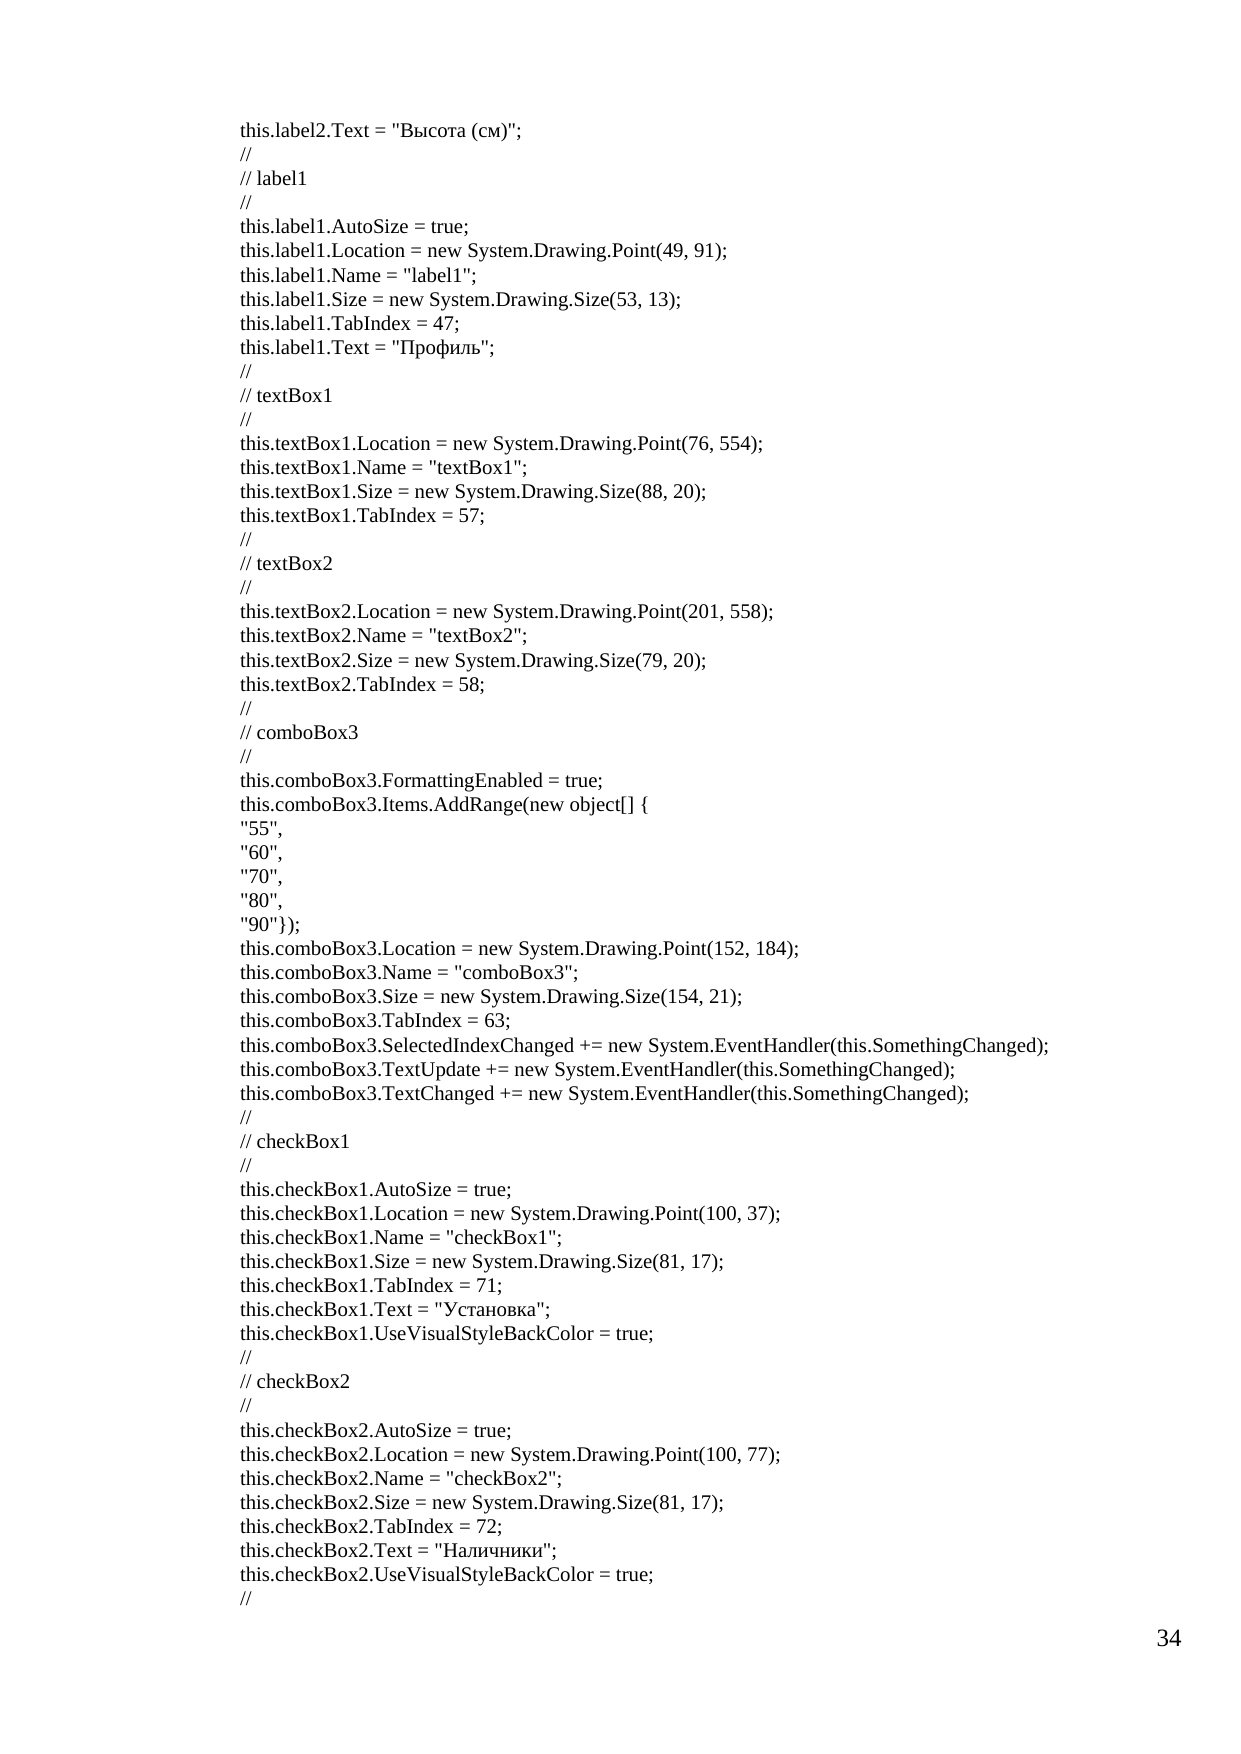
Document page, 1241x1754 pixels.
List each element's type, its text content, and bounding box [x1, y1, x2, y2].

text this.checkBox2.Text = "Наличники"; [177, 1538, 1181, 1562]
text this.checkBox2.Location = new System.Drawing.Point(100, 77); [177, 1442, 1181, 1466]
text this.textBox2.TabIndex = 58; [177, 672, 1181, 696]
text this.textBox2.Size = new System.Drawing.Size(79, 20); [177, 647, 1181, 672]
text this.comboBox3.Name = "comboBox3"; [177, 960, 1181, 984]
text this.checkBox1.Name = "checkBox1"; [177, 1225, 1181, 1249]
text // [177, 1345, 1181, 1369]
text // [177, 1393, 1181, 1417]
text "70", [177, 864, 1181, 888]
text this.checkBox1.AutoSize = true; [177, 1177, 1181, 1201]
text this.comboBox3.TextChanged += new System.EventHandler(this.SomethingChanged); [177, 1081, 1181, 1105]
text this.label2.Text = "Высота (см)"; [177, 118, 1181, 142]
text // [177, 696, 1181, 720]
text this.label1.Location = new System.Drawing.Point(49, 91); [177, 238, 1181, 262]
text // [177, 359, 1181, 383]
text // [177, 527, 1181, 551]
text this.comboBox3.Items.AddRange(new object[] { [177, 792, 1181, 816]
text // [177, 744, 1181, 768]
text // [177, 1586, 1181, 1610]
text this.comboBox3.FormattingEnabled = true; [177, 768, 1181, 792]
text this.label1.AutoSize = true; [177, 214, 1181, 238]
text this.textBox1.Size = new System.Drawing.Size(88, 20); [177, 479, 1181, 503]
text this.textBox1.Name = "textBox1"; [177, 455, 1181, 479]
text // [177, 407, 1181, 431]
text this.checkBox1.Location = new System.Drawing.Point(100, 37); [177, 1201, 1181, 1225]
text this.checkBox2.Size = new System.Drawing.Size(81, 17); [177, 1490, 1181, 1514]
text // [177, 142, 1181, 166]
text this.label1.TabIndex = 47; [177, 311, 1181, 335]
text this.textBox2.Location = new System.Drawing.Point(201, 558); [177, 599, 1181, 623]
text // [177, 575, 1181, 599]
text "60", [177, 840, 1181, 864]
text // checkBox2 [177, 1369, 1181, 1393]
text this.textBox2.Name = "textBox2"; [177, 623, 1181, 647]
text this.label1.Name = "label1"; [177, 262, 1181, 287]
text this.comboBox3.Size = new System.Drawing.Size(154, 21); [177, 984, 1181, 1008]
text // textBox2 [177, 551, 1181, 575]
text // checkBox1 [177, 1129, 1181, 1153]
text this.textBox1.TabIndex = 57; [177, 503, 1181, 527]
text this.textBox1.Location = new System.Drawing.Point(76, 554); [177, 431, 1181, 455]
text this.comboBox3.TextUpdate += new System.EventHandler(this.SomethingChanged); [177, 1057, 1181, 1081]
text // [177, 1153, 1181, 1177]
text this.checkBox1.UseVisualStyleBackColor = true; [177, 1321, 1181, 1345]
text this.label1.Size = new System.Drawing.Size(53, 13); [177, 287, 1181, 311]
text this.comboBox3.SelectedIndexChanged += new System.EventHandler(this.SomethingChanged); [177, 1032, 1181, 1057]
text "90"}); [177, 912, 1181, 936]
text // [177, 190, 1181, 214]
text // comboBox3 [177, 720, 1181, 744]
text "55", [177, 816, 1181, 840]
text this.checkBox2.TabIndex = 72; [177, 1514, 1181, 1538]
text this.checkBox1.Text = "Установка"; [177, 1297, 1181, 1321]
text this.checkBox1.Size = new System.Drawing.Size(81, 17); [177, 1249, 1181, 1273]
text this.comboBox3.TabIndex = 63; [177, 1008, 1181, 1032]
text this.label1.Text = "Профиль"; [177, 335, 1181, 359]
text this.checkBox2.AutoSize = true; [177, 1417, 1181, 1442]
text // textBox1 [177, 383, 1181, 407]
text // [177, 1105, 1181, 1129]
text this.comboBox3.Location = new System.Drawing.Point(152, 184); [177, 936, 1181, 960]
text this.checkBox1.TabIndex = 71; [177, 1273, 1181, 1297]
text // label1 [177, 166, 1181, 190]
text this.checkBox2.Name = "checkBox2"; [177, 1466, 1181, 1490]
text this.checkBox2.UseVisualStyleBackColor = true; [177, 1562, 1181, 1586]
text "80", [177, 888, 1181, 912]
